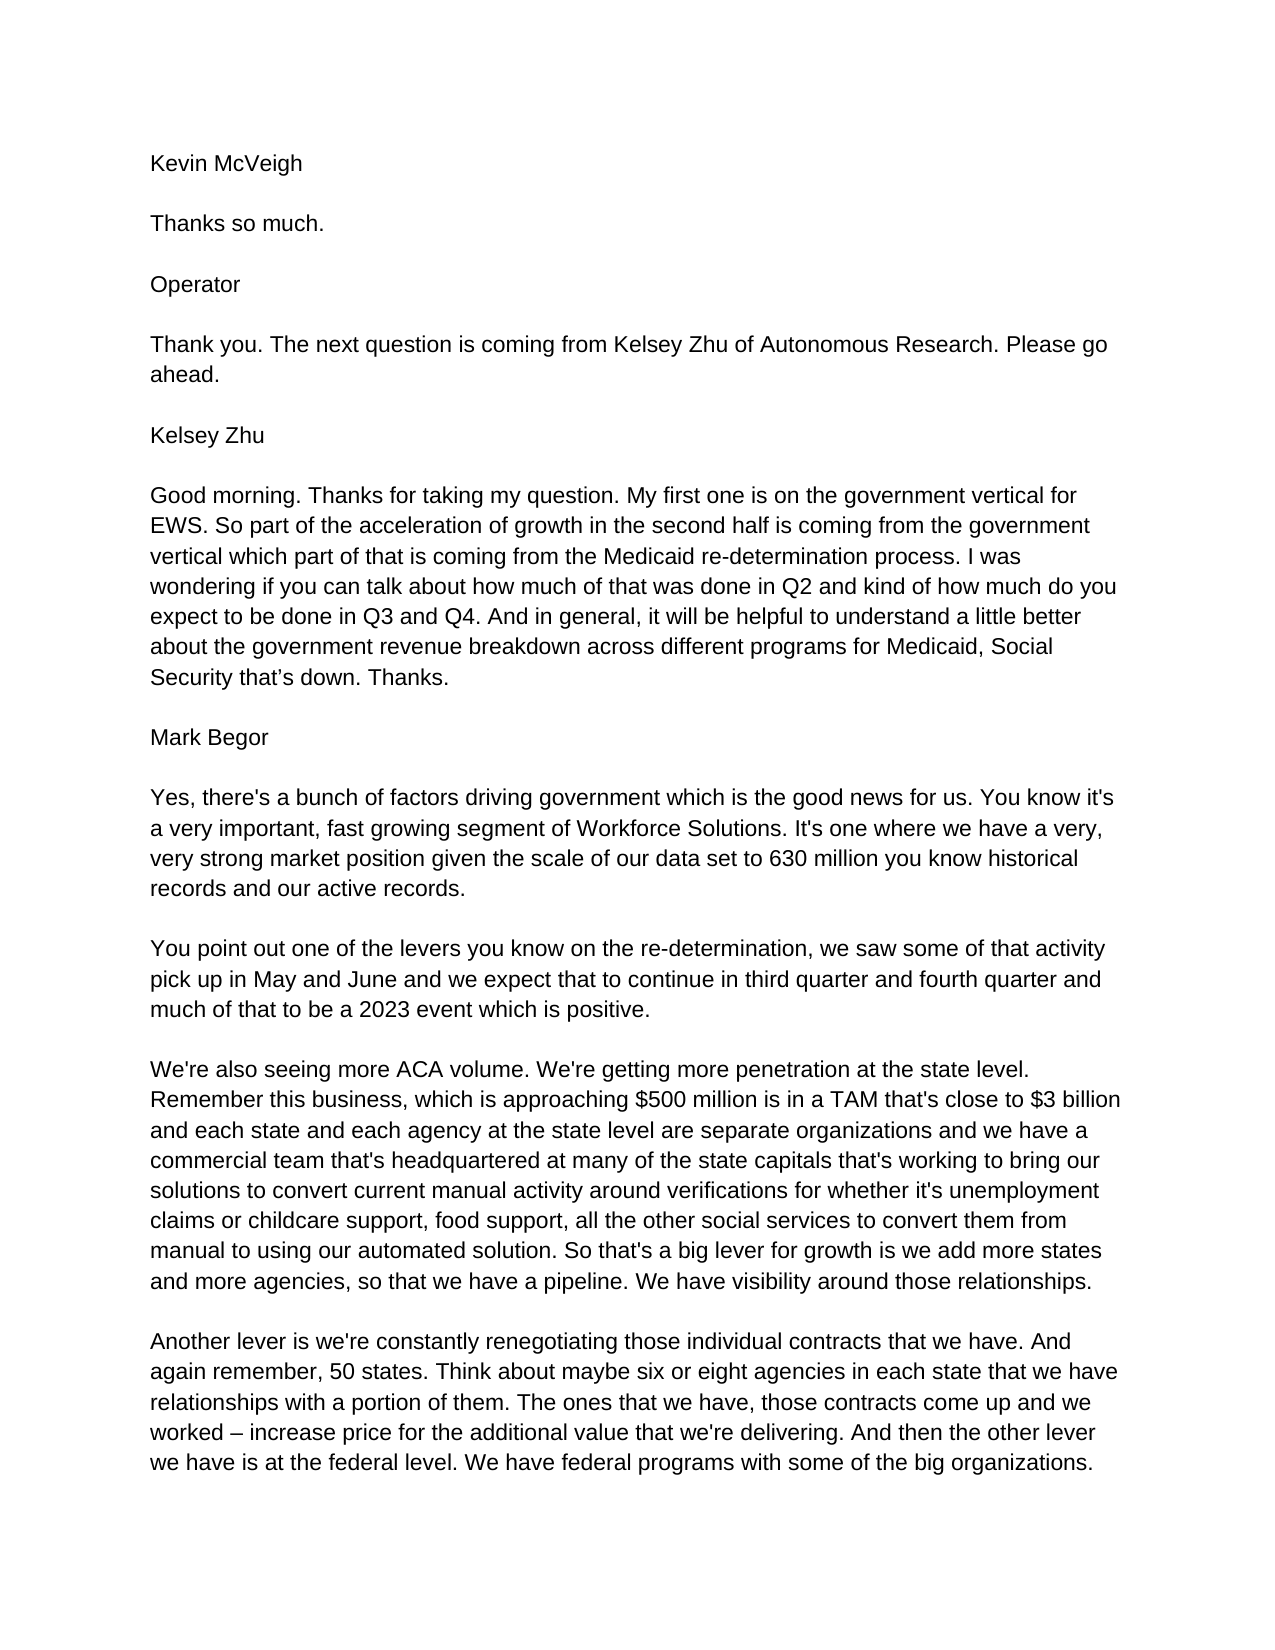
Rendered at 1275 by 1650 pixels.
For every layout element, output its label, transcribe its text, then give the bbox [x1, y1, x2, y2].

text Kevin McVeigh [150, 150, 1125, 176]
text You point out one of the levers you know on the re-determination, we saw some of that activity pick up in May and June and we expect that to continue in third quarter and fourth quarter and much of that to be a 2023 event which is positive. [150, 935, 1125, 1022]
text Thank you. The next question is coming from Kelsey Zhu of Autonomous Research. Please go ahead. [150, 331, 1125, 388]
text Operator [150, 271, 1125, 297]
text We're also seeing more ACA volume. We're getting more penetration at the state level. Remember this business, which is approaching $500 million is in a TAM that's close to $3 billion and each state and each agency at the state level are separate organizations and we have a commercial team that's headquartered at many of the state capitals that's working to bring our solutions to convert current manual activity around verifications for whether it's unemployment claims or childcare support, food support, all the other social services to convert them from manual to using our automated solution. So that's a big lever for growth is we add more states and more agencies, so that we have a pipeline. We have visibility around those relationships. [150, 1056, 1125, 1294]
text Mark Begor [150, 724, 1125, 750]
text Kelsey Zhu [150, 422, 1125, 448]
text Good morning. Thanks for taking my question. My first one is on the government vertical for EWS. So part of the acceleration of growth in the second half is coming from the government vertical which part of that is coming from the Medicaid re-determination process. I was wondering if you can talk about how much of that was done in Q2 and kind of how much do you expect to be done in Q3 and Q4. And in general, it will be helpful to understand a little better about the government revenue breakdown across different programs for Medicaid, Social Security that’s down. Thanks. [150, 482, 1125, 690]
text Thanks so much. [150, 210, 1125, 237]
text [150, 1328, 1125, 1475]
text Yes, there's a bunch of factors driving government which is the good news for us. You know it's a very important, fast growing segment of Workforce Solutions. It's one where we have a very, very strong market position given the scale of our data set to 630 million you know historical records and our active records. [150, 784, 1125, 901]
